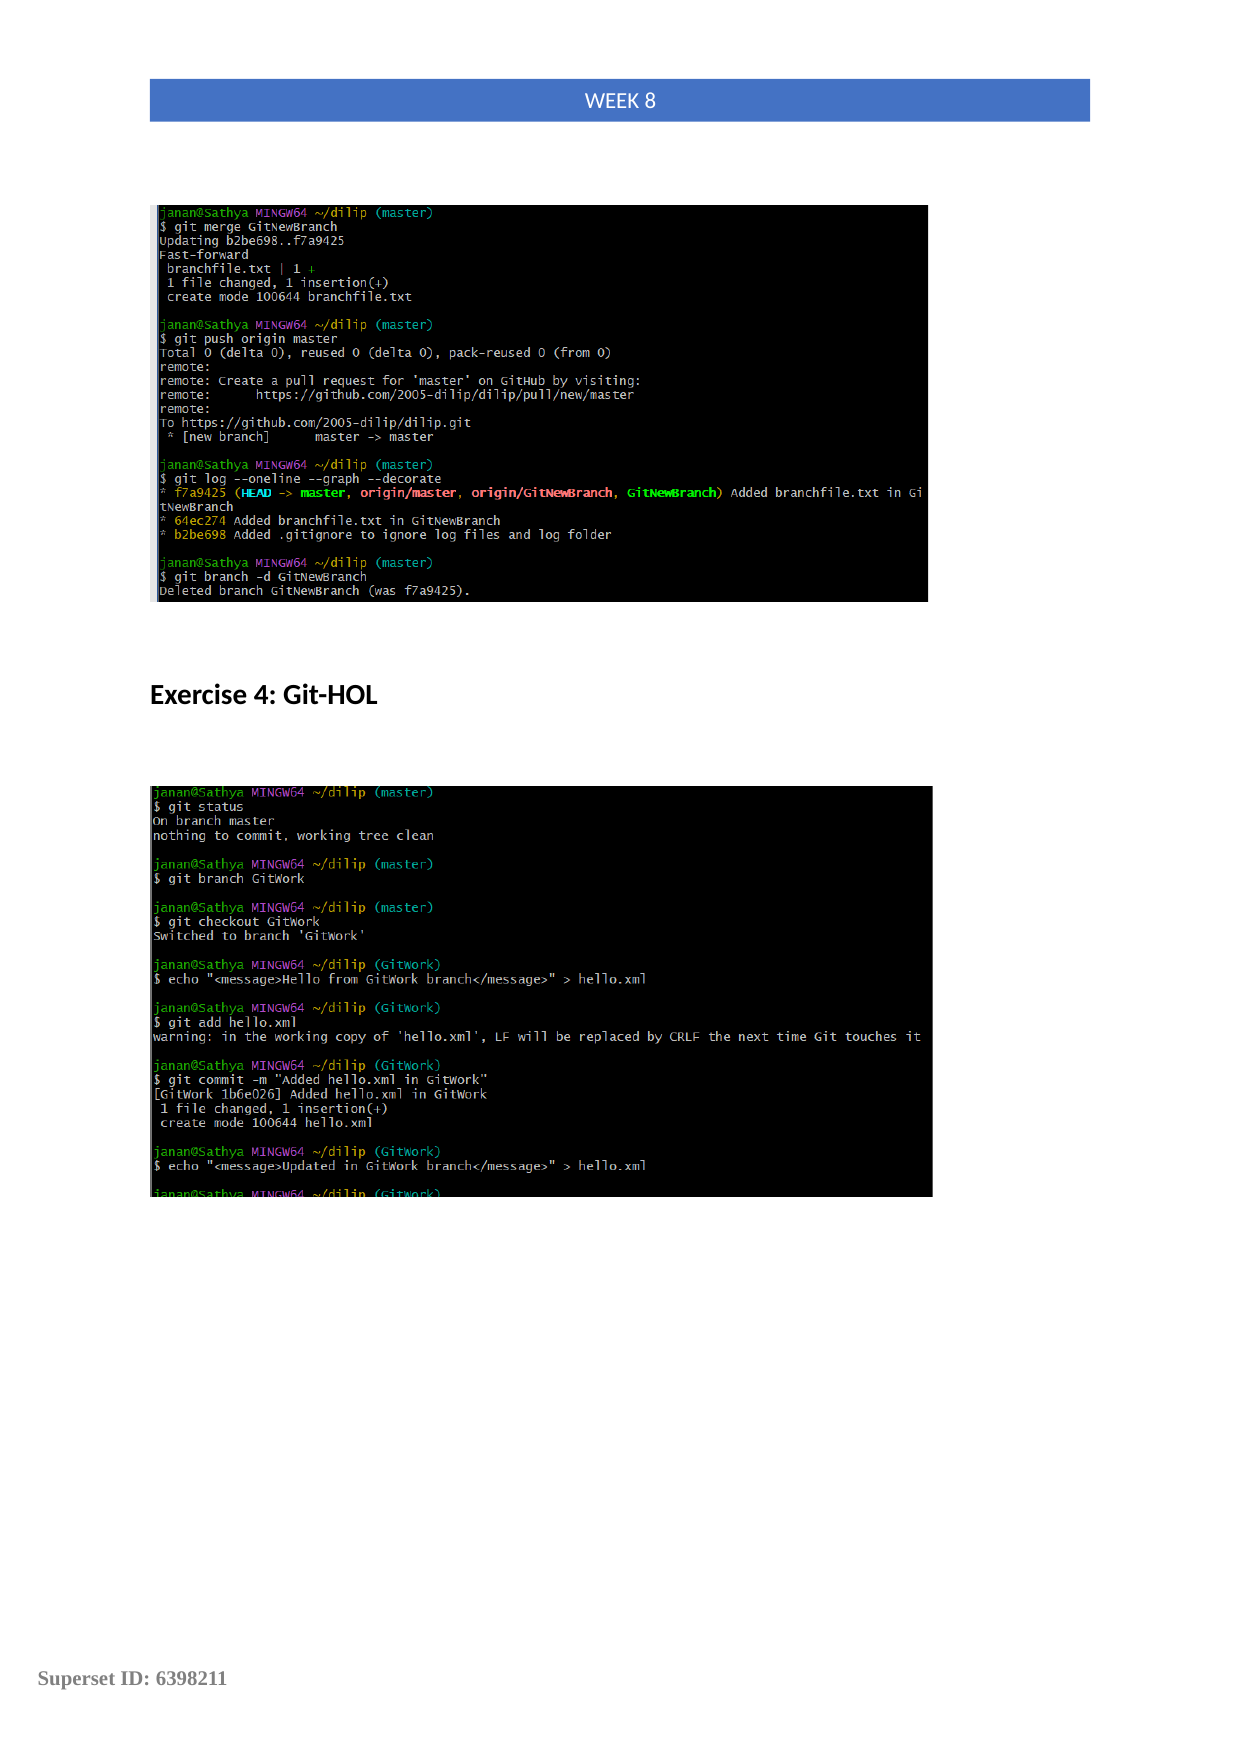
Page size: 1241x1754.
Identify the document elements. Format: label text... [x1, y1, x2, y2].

picture [150, 786, 933, 1197]
picture [150, 205, 929, 602]
text Exercise 4: Git-HOL [150, 676, 1090, 712]
